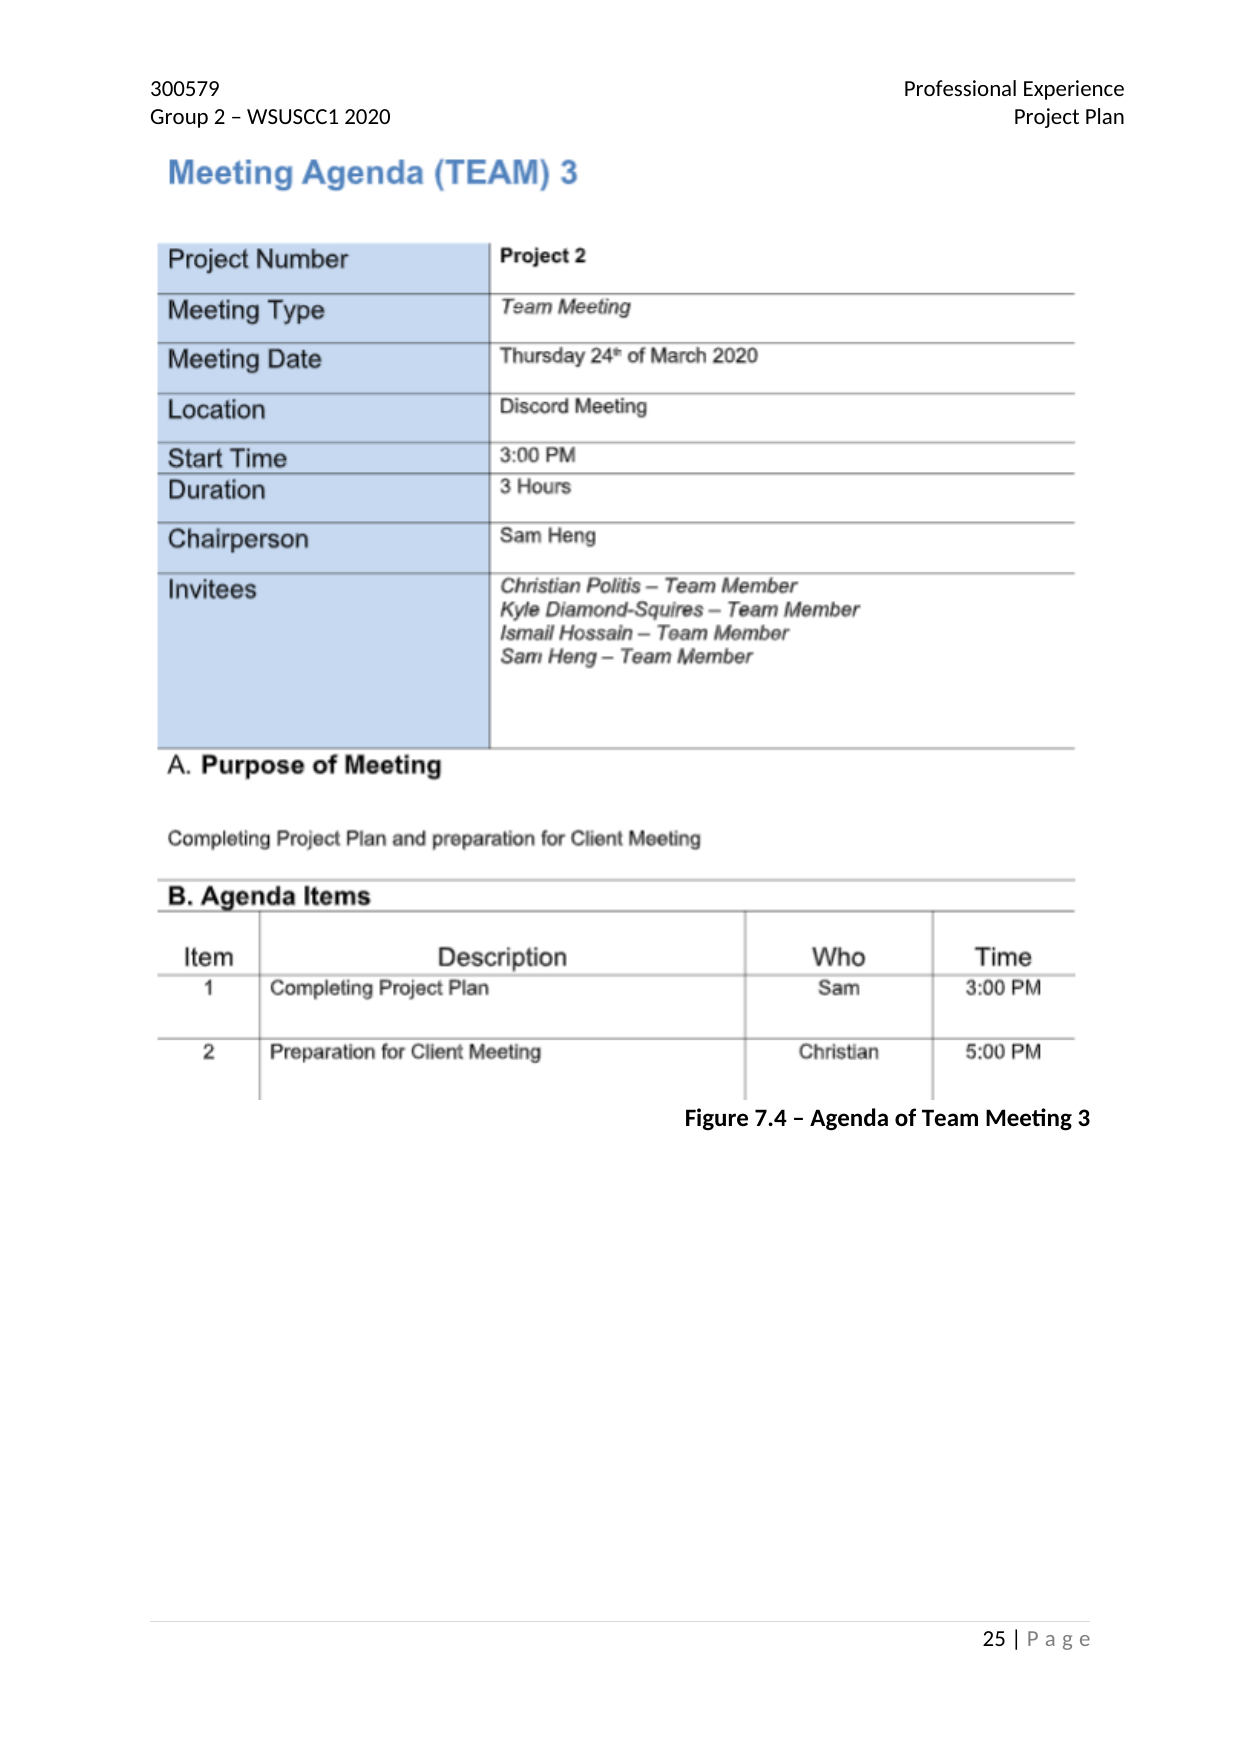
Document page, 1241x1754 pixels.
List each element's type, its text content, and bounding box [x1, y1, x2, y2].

picture [150, 150, 1091, 1100]
text Figure 7.4 – Agenda of Team Meeting 3 [150, 1100, 1090, 1132]
